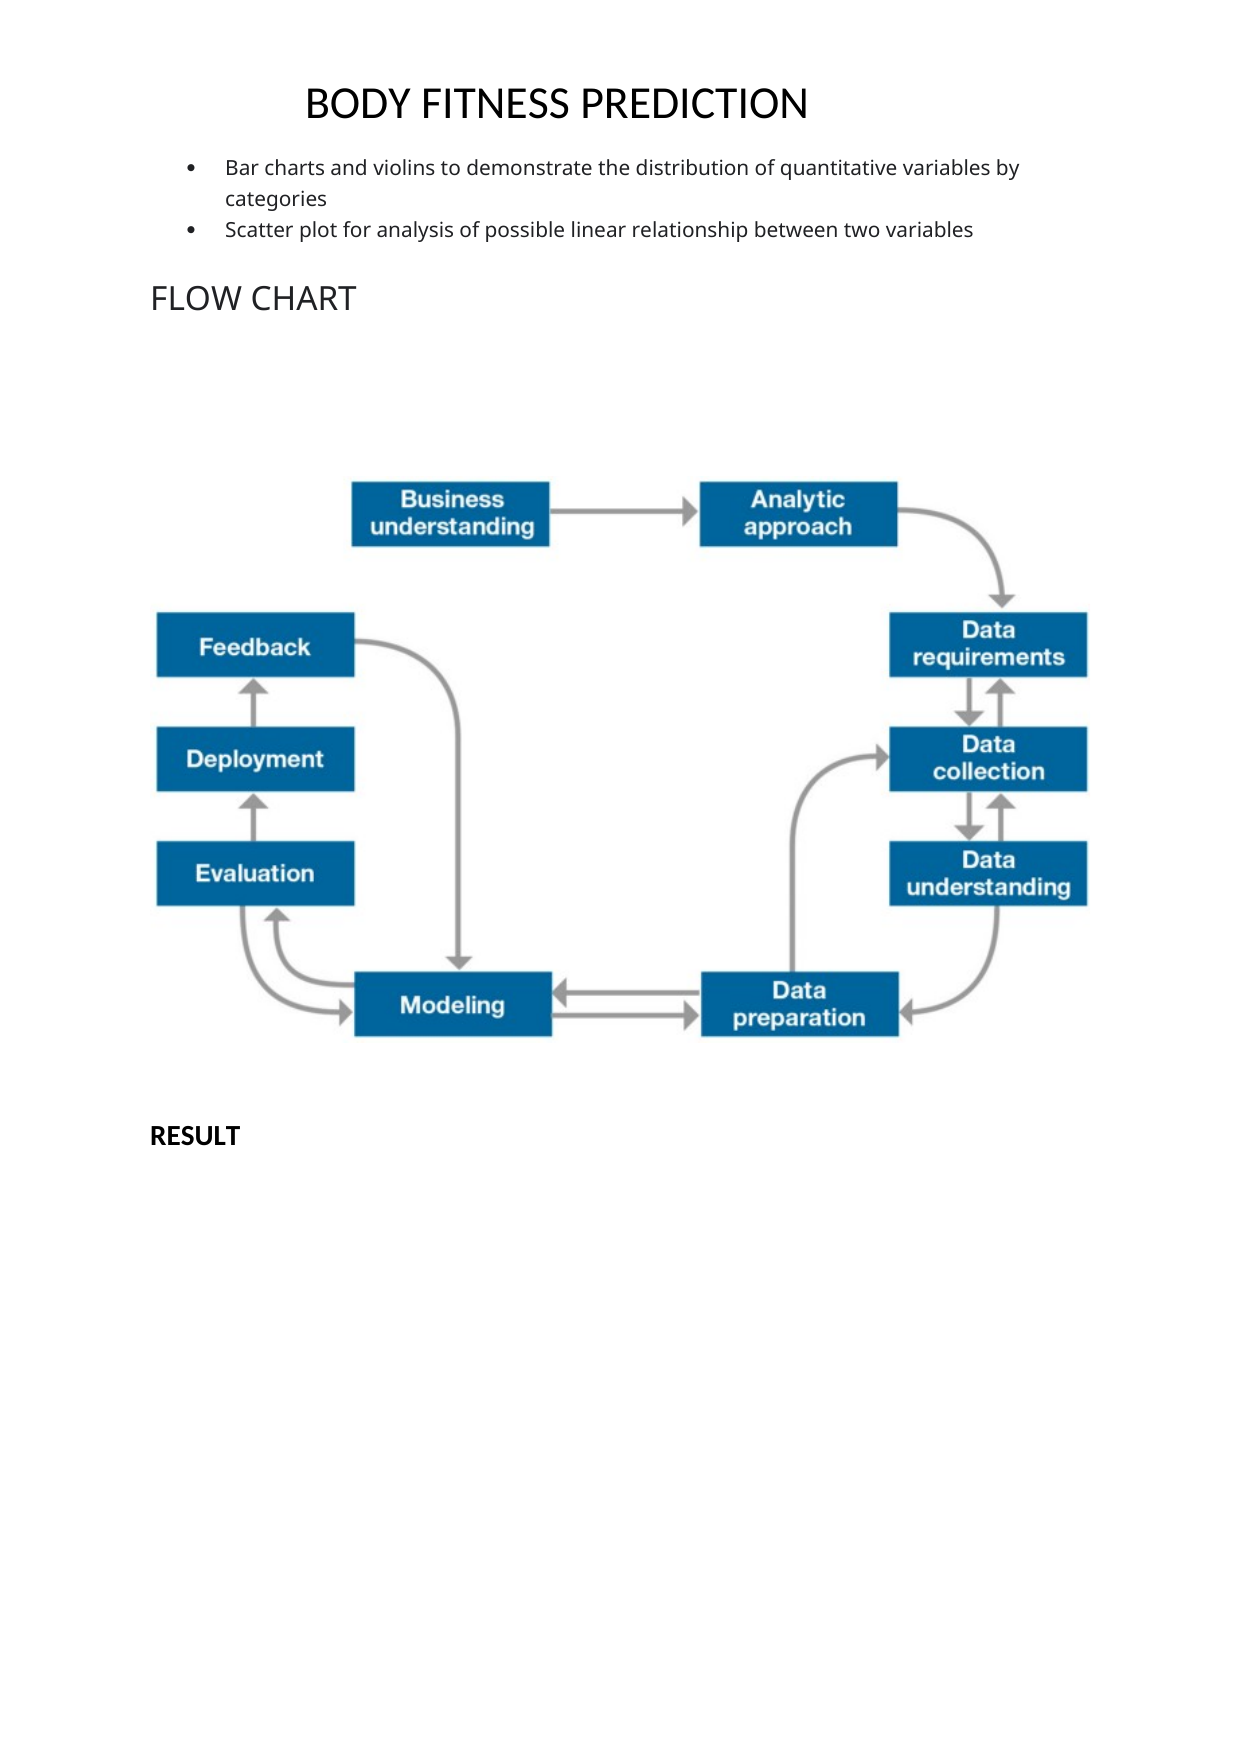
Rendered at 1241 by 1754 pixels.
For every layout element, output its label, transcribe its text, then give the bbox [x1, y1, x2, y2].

list Scatter plot for analysis of possible linear relationship between two variables [187, 212, 1090, 244]
picture [150, 476, 1091, 1043]
text FLOW CHART [150, 275, 1090, 320]
text RESULT [150, 1117, 1090, 1152]
list Bar charts and violins to demonstrate the distribution of quantitative variables by categories [187, 150, 1090, 212]
